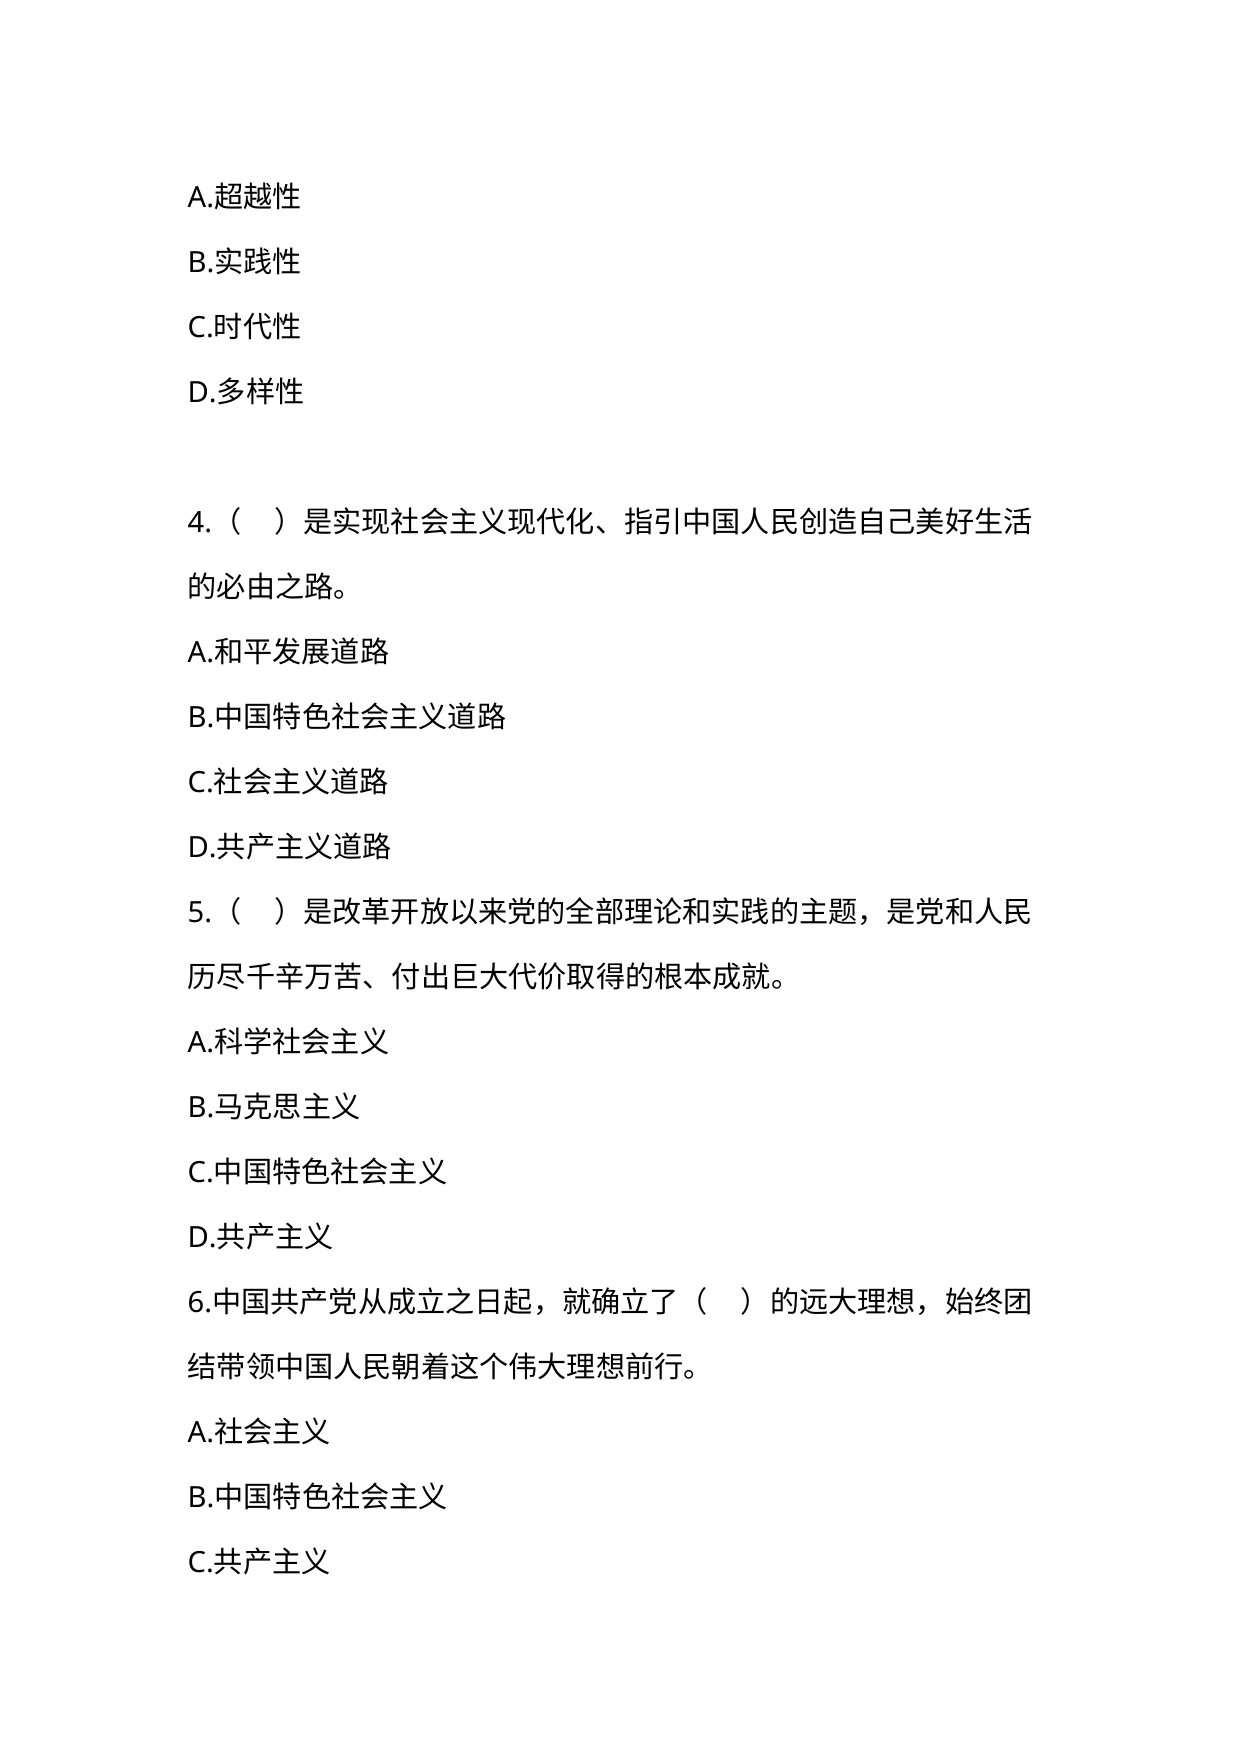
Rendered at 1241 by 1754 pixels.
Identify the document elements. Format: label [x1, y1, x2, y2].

list [187, 162, 1053, 1592]
